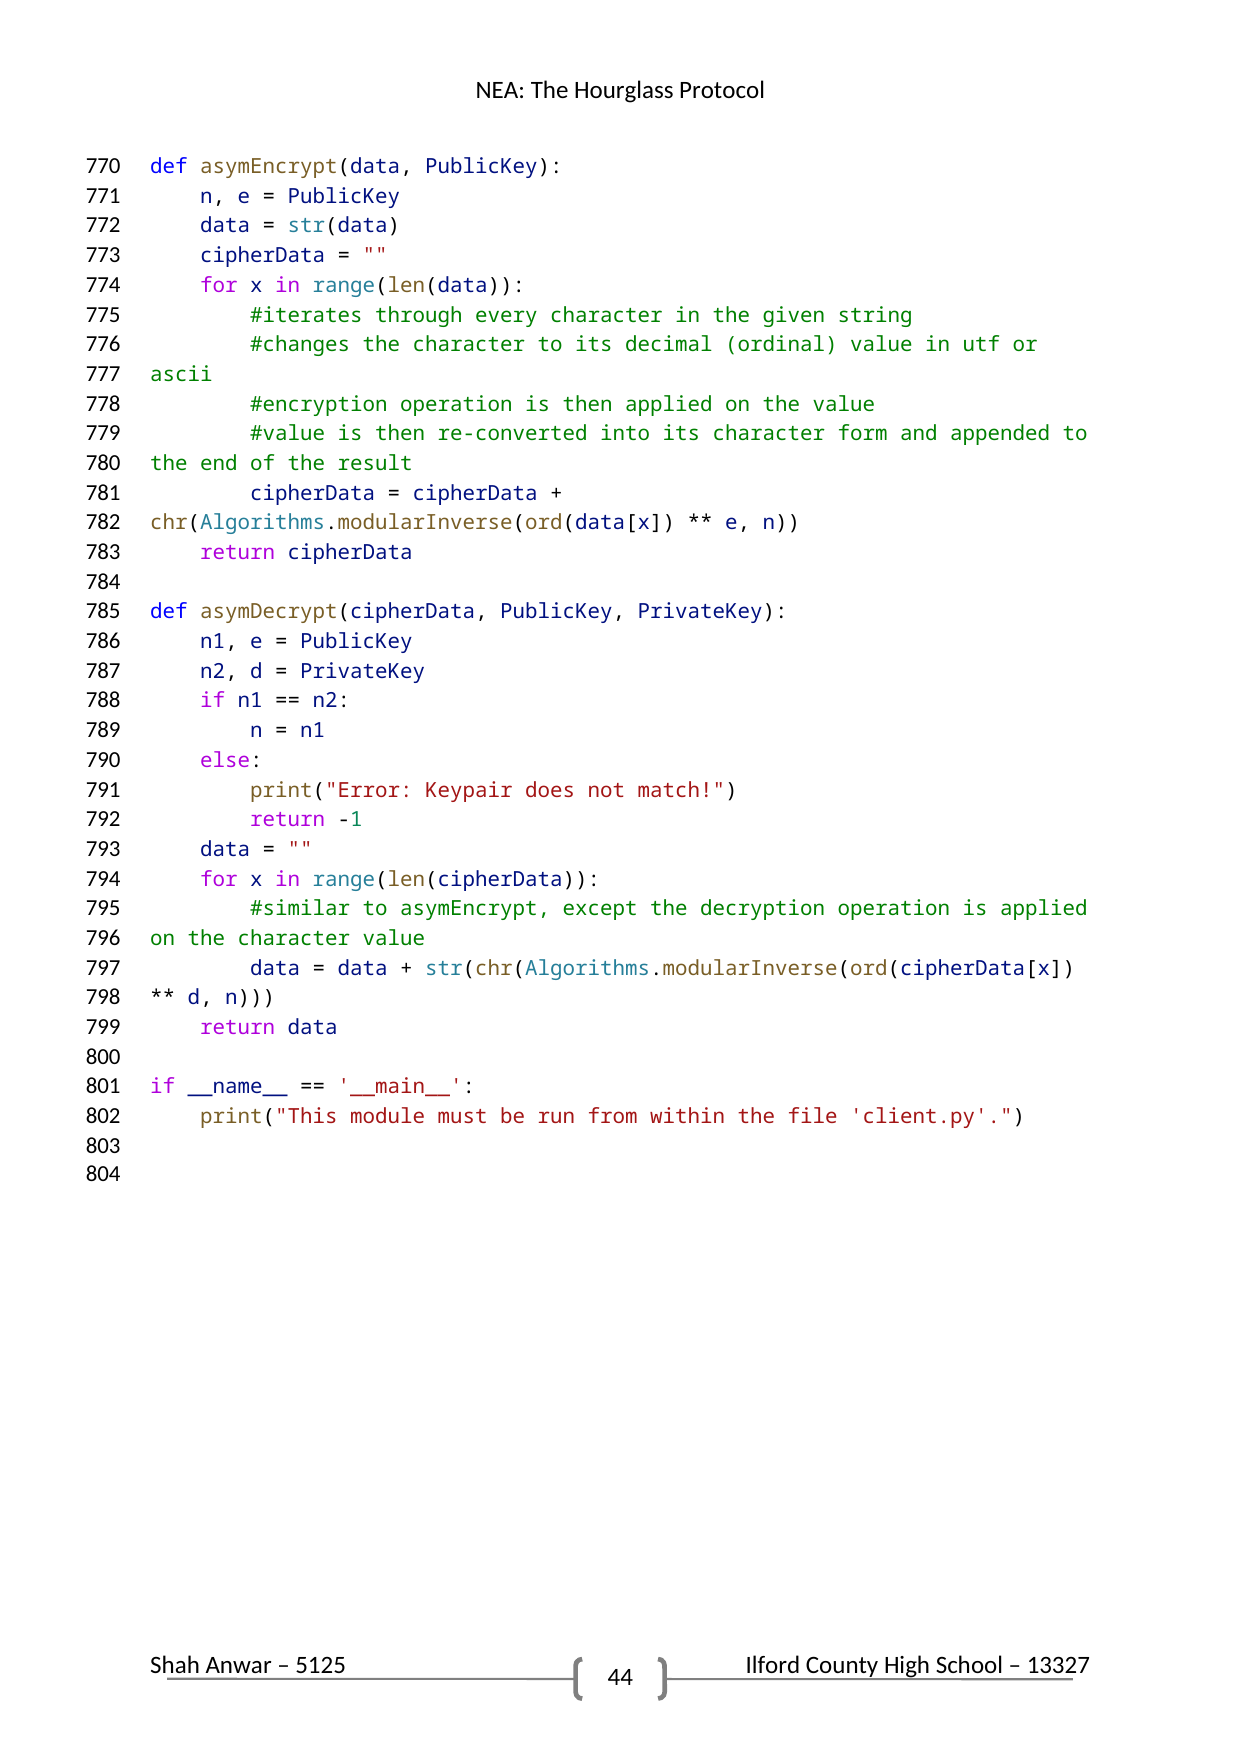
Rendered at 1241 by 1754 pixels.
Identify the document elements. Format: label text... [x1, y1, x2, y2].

text data = str(data) [150, 209, 1090, 239]
text n, e = PublicKey [150, 180, 1090, 209]
text for x in range(len(data)): [150, 269, 1090, 298]
text data = "" [150, 833, 1090, 862]
text return cipherData [150, 536, 1090, 566]
text data = data + str(chr(Algorithms.modularInverse(ord(cipherData[x]) ** d, n))) [150, 952, 1090, 1011]
text if __name__ == '__main__': [150, 1070, 1090, 1100]
text print("This module must be run from within the file 'client.py'.") [150, 1100, 1090, 1130]
text def asymEncrypt(data, PublicKey): [150, 150, 1090, 180]
text cipherData = "" [150, 239, 1090, 269]
text #similar to asymEncrypt, except the decryption operation is applied on the character value [150, 892, 1090, 952]
text def asymDecrypt(cipherData, PublicKey, PrivateKey): [150, 595, 1090, 625]
text print("Error: Keypair does not match!") [150, 773, 1090, 803]
text #changes the character to its decimal (ordinal) value in utf or ascii [150, 328, 1090, 387]
text else: [150, 744, 1090, 773]
text if n1 == n2: [150, 684, 1090, 714]
text n = n1 [150, 714, 1090, 744]
text for x in range(len(cipherData)): [150, 862, 1090, 892]
text #encryption operation is then applied on the value [150, 387, 1090, 417]
text #value is then re-converted into its character form and appended to the end of the result [150, 417, 1090, 477]
text #iterates through every character in the given string [150, 298, 1090, 328]
text return data [150, 1011, 1090, 1041]
text n1, e = PublicKey [150, 625, 1090, 655]
text cipherData = cipherData + chr(Algorithms.modularInverse(ord(data[x]) ** e, n)) [150, 477, 1090, 536]
text return -1 [150, 803, 1090, 833]
text n2, d = PrivateKey [150, 655, 1090, 684]
